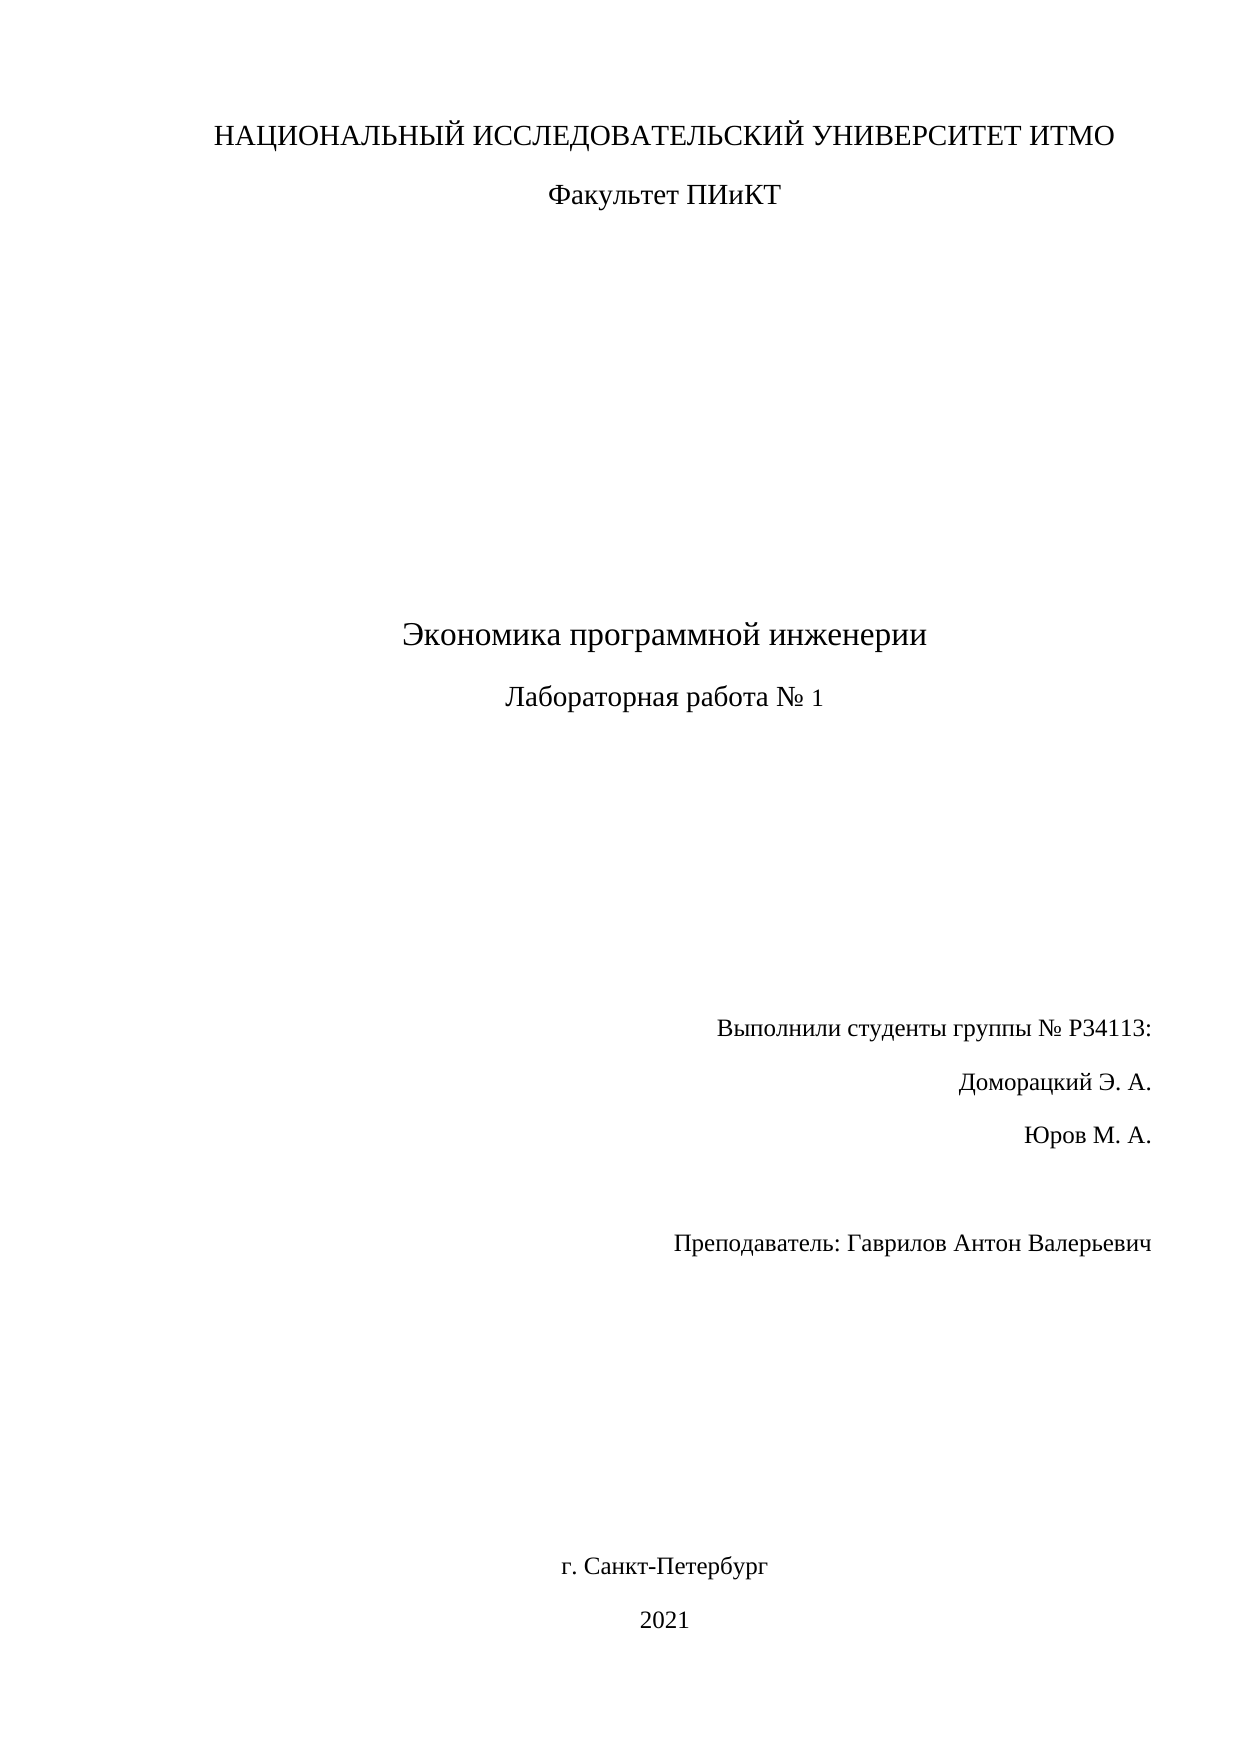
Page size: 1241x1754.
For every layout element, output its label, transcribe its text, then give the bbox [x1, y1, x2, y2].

text Преподаватель: Гаврилов Антон Валерьевич [177, 1228, 1152, 1257]
text Факультет ПИиКТ [177, 177, 1152, 211]
text НАЦИОНАЛЬНЫЙ ИССЛЕДОВАТЕЛЬСКИЙ УНИВЕРСИТЕТ ИТМО [177, 118, 1152, 152]
text 2021 [177, 1605, 1152, 1634]
text Экономика программной инженерии [177, 614, 1152, 652]
text Лабораторная работа № [177, 679, 1152, 712]
text Доморацкий Э. А. [177, 1067, 1152, 1096]
text Выполнили студенты группы № P34113: [177, 1013, 1152, 1042]
text Юров М. А. [177, 1121, 1152, 1149]
text г. Санкт-Петербург [177, 1551, 1152, 1580]
